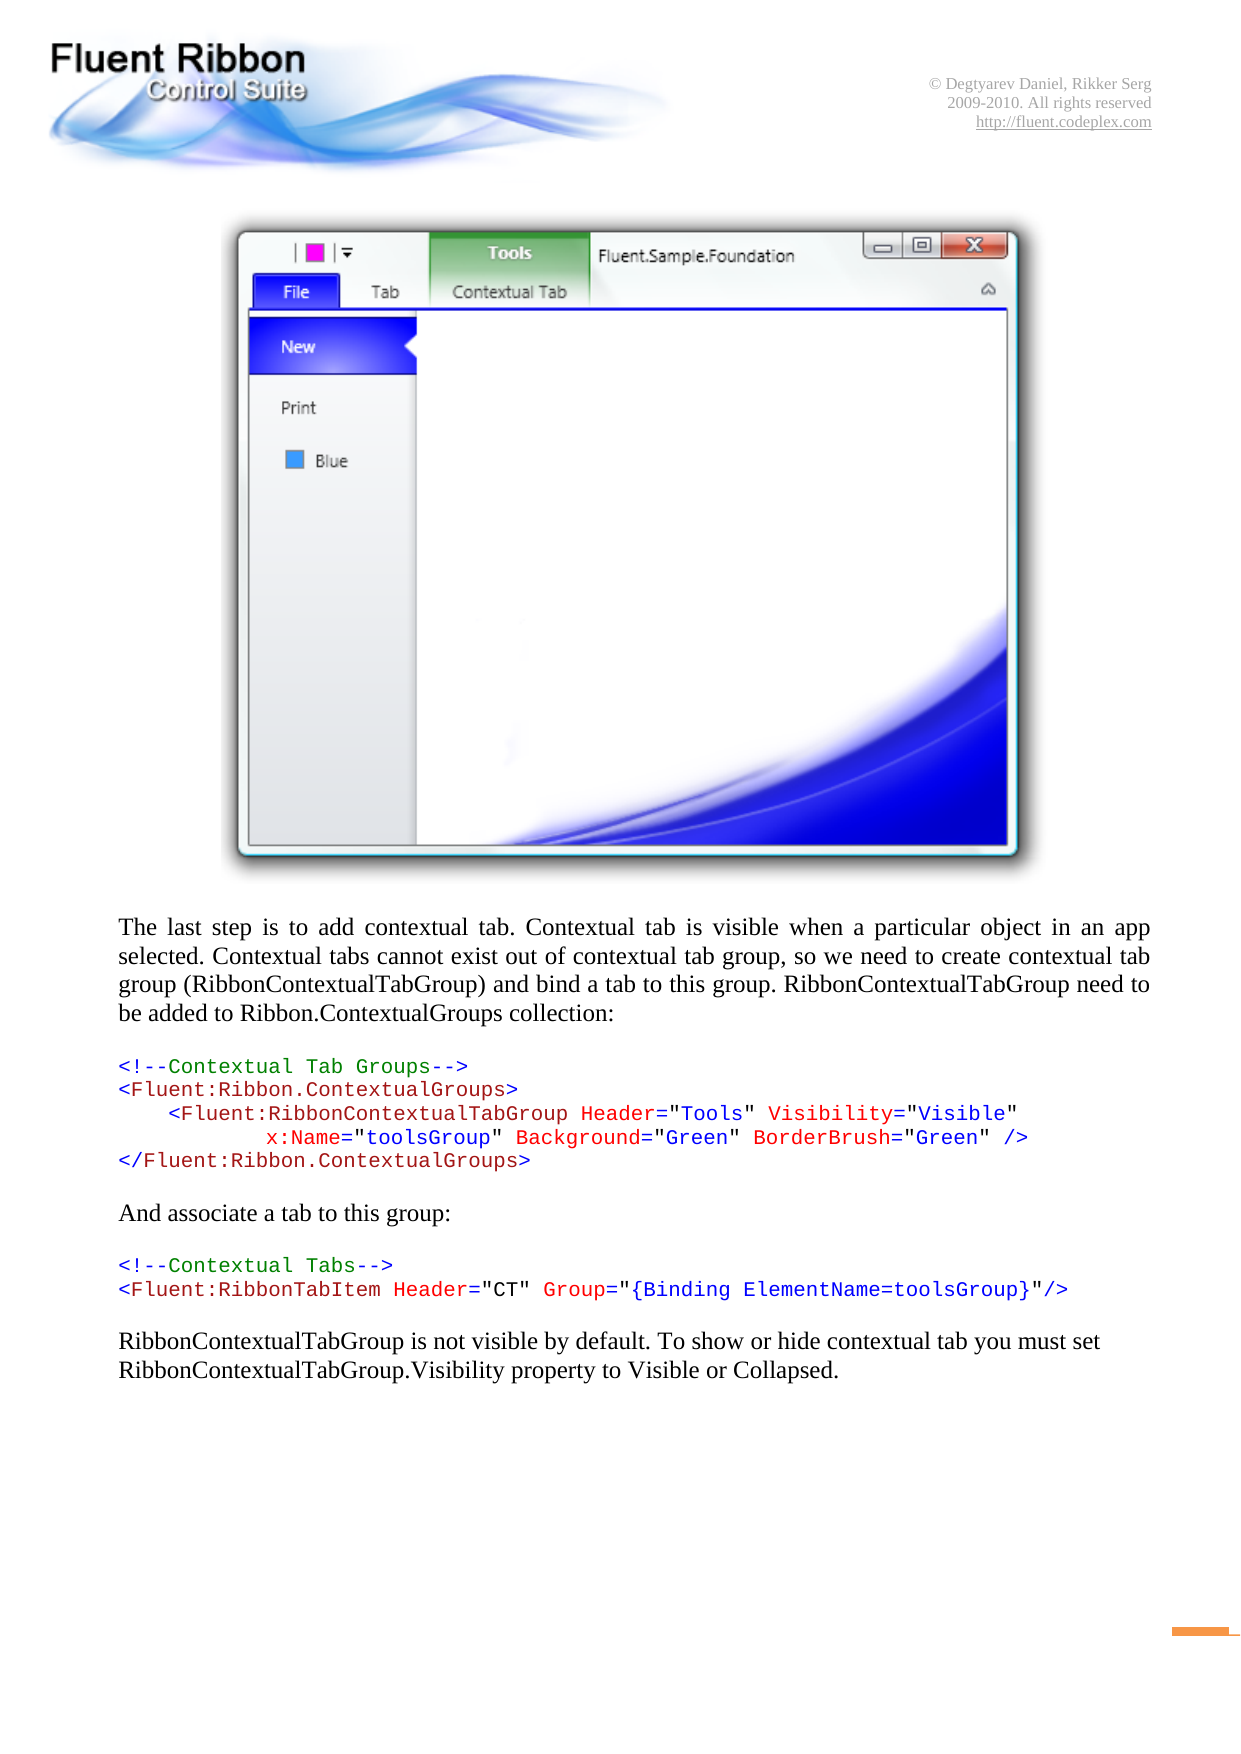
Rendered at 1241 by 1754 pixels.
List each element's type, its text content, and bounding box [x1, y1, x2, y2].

text <Fluent:RibbonTabItem Header="CT" Group="{Binding ElementName=toolsGroup}"/> [118, 1279, 1152, 1302]
text <Fluent:Ribbon.ContextualGroups> [118, 1079, 1152, 1103]
text x:Name="toolsGroup" Background="Green" BorderBrush="Green" /> [192, 1127, 1152, 1150]
text And associate a tab to this group: [118, 1198, 1152, 1226]
picture [220, 206, 1049, 884]
text <!--Contextual Tab Groups--> [118, 1056, 1152, 1079]
text RibbonContextualTabGroup is not visible by default. To show or hide contextual tab you must set RibbonContextualTabGroup.Visibility property to Visible or Collapsed. [118, 1326, 1152, 1384]
text </Fluent:Ribbon.ContextualGroups> [118, 1150, 1152, 1174]
picture [43, 28, 675, 181]
text The last step is to add contextual tab. Contextual tab is visible when a particular object in an app selected. Contextual tabs cannot exist out of contextual tab group, so we need to create contextual tab group (RibbonContextualTabGroup) and bind a tab to this group. RibbonContextualTabGroup need to be added to Ribbon.ContextualGroups collection: [118, 912, 1152, 1027]
text <!--Contextual Tabs--> [118, 1255, 1152, 1279]
text <Fluent:RibbonContextualTabGroup Header="Tools" Visibility="Visible" [118, 1103, 1152, 1127]
